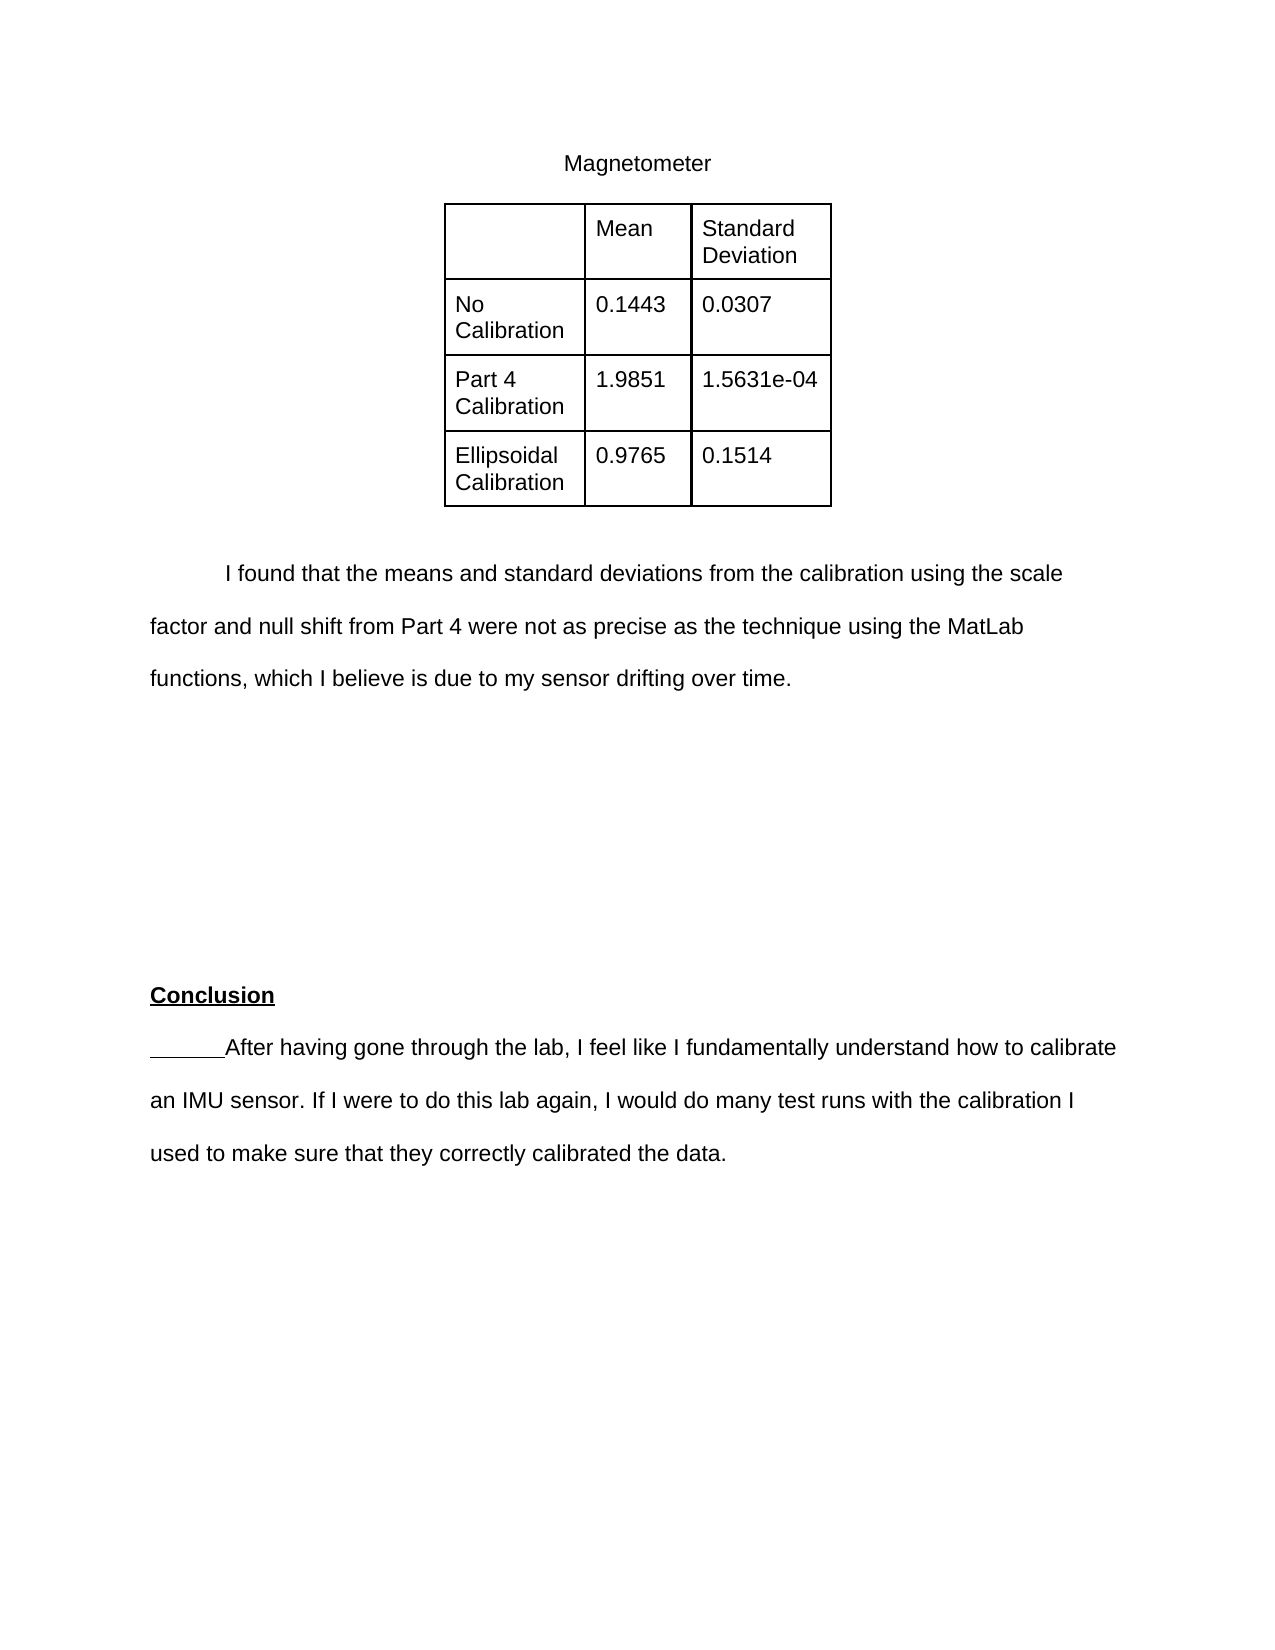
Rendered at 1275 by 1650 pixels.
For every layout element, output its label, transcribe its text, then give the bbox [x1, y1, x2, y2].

table_header Mean [586, 205, 690, 278]
table_cell 1.5631e-04 [693, 356, 830, 429]
text Conclusion [150, 982, 1125, 1008]
text I found that the means and standard deviations from the calibration using the scale factor and null shift from Part 4 were not as precise as the technique using the MatLab functions, which I believe is due to my sensor drifting over time. [150, 560, 1125, 692]
table_cell Part 4 Calibration [446, 356, 584, 429]
table_cell No Calibration [446, 280, 584, 354]
table_header [446, 205, 584, 278]
text After having gone through the lab, I feel like I fundamentally understand how to calibrate an IMU sensor. If I were to do this lab again, I would do many test runs with the calibration I used to make sure that they correctly calibrated the data. [150, 1034, 1125, 1166]
table_cell 1.9851 [586, 356, 690, 429]
table_cell 0.1443 [586, 280, 690, 354]
table_cell 0.1514 [693, 432, 830, 505]
table_header Standard Deviation [693, 205, 830, 278]
table_cell 0.0307 [693, 280, 830, 354]
table_cell 0.9765 [586, 432, 690, 505]
text Magnetometer [150, 150, 1125, 176]
table_cell Ellipsoidal Calibration [446, 432, 584, 505]
